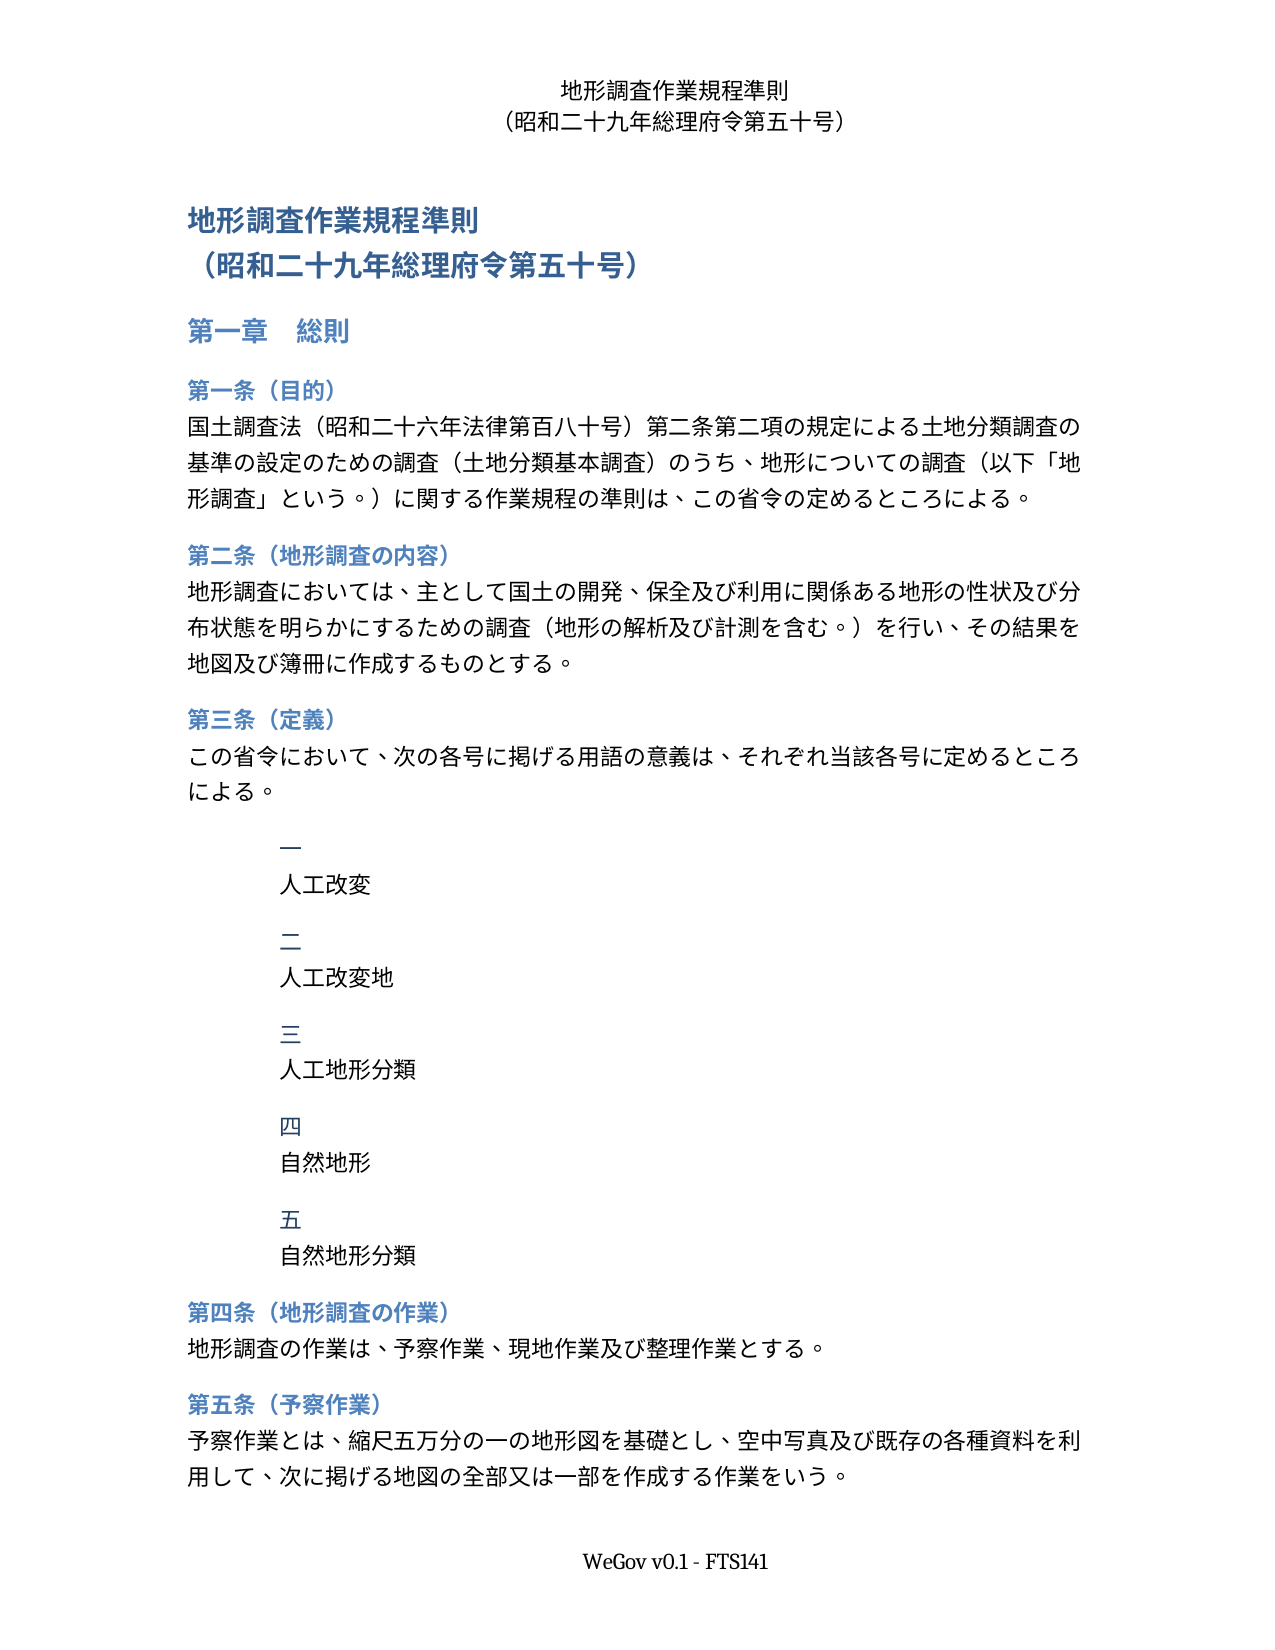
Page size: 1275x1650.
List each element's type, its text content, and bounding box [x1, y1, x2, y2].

text 予察作業とは、縮尺五万分の一の地形図を基礎とし、空中写真及び既存の各種資料を利用して、次に掲げる地図の全部又は一部を作成する作業をいう。 [187, 1425, 1087, 1492]
text 自然地形分類 [279, 1240, 1087, 1271]
subtitle 第四条（地形調査の作業） [187, 1297, 1087, 1328]
subtitle 第五条（予察作業） [187, 1389, 1087, 1421]
text 国土調査法（昭和二十六年法律第百八十号）第二条第二項の規定による土地分類調査の基準の設定のための調査（土地分類基本調査）のうち、地形についての調査（以下「地形調査」という。）に関する作業規程の準則は、この省令の定めるところによる。 [187, 411, 1087, 514]
subtitle 第一章 総則 [187, 312, 1087, 349]
text 自然地形 [279, 1147, 1087, 1178]
subtitle 第三条（定義） [187, 704, 1087, 736]
subtitle 地形調査作業規程準則 （昭和二十九年総理府令第五十号） [187, 200, 1087, 285]
text 地形調査においては、主として国土の開発、保全及び利用に関係ある地形の性状及び分布状態を明らかにするための調査（地形の解析及び計測を含む。）を行い、その結果を地図及び簿冊に作成するものとする。 [187, 576, 1087, 679]
text 人工改変地 [279, 962, 1087, 993]
subtitle 二 [279, 926, 1087, 957]
text 人工改変 [279, 869, 1087, 900]
subtitle 五 [279, 1204, 1087, 1235]
subtitle 第二条（地形調査の内容） [187, 540, 1087, 571]
subtitle 四 [279, 1111, 1087, 1142]
subtitle 一 [279, 833, 1087, 864]
subtitle 第一条（目的） [187, 375, 1087, 407]
text この省令において、次の各号に掲げる用語の意義は、それぞれ当該各号に定めるところによる。 [187, 740, 1087, 808]
text 人工地形分類 [279, 1054, 1087, 1086]
text 地形調査の作業は、予察作業、現地作業及び整理作業とする。 [187, 1333, 1087, 1364]
subtitle 三 [279, 1018, 1087, 1050]
